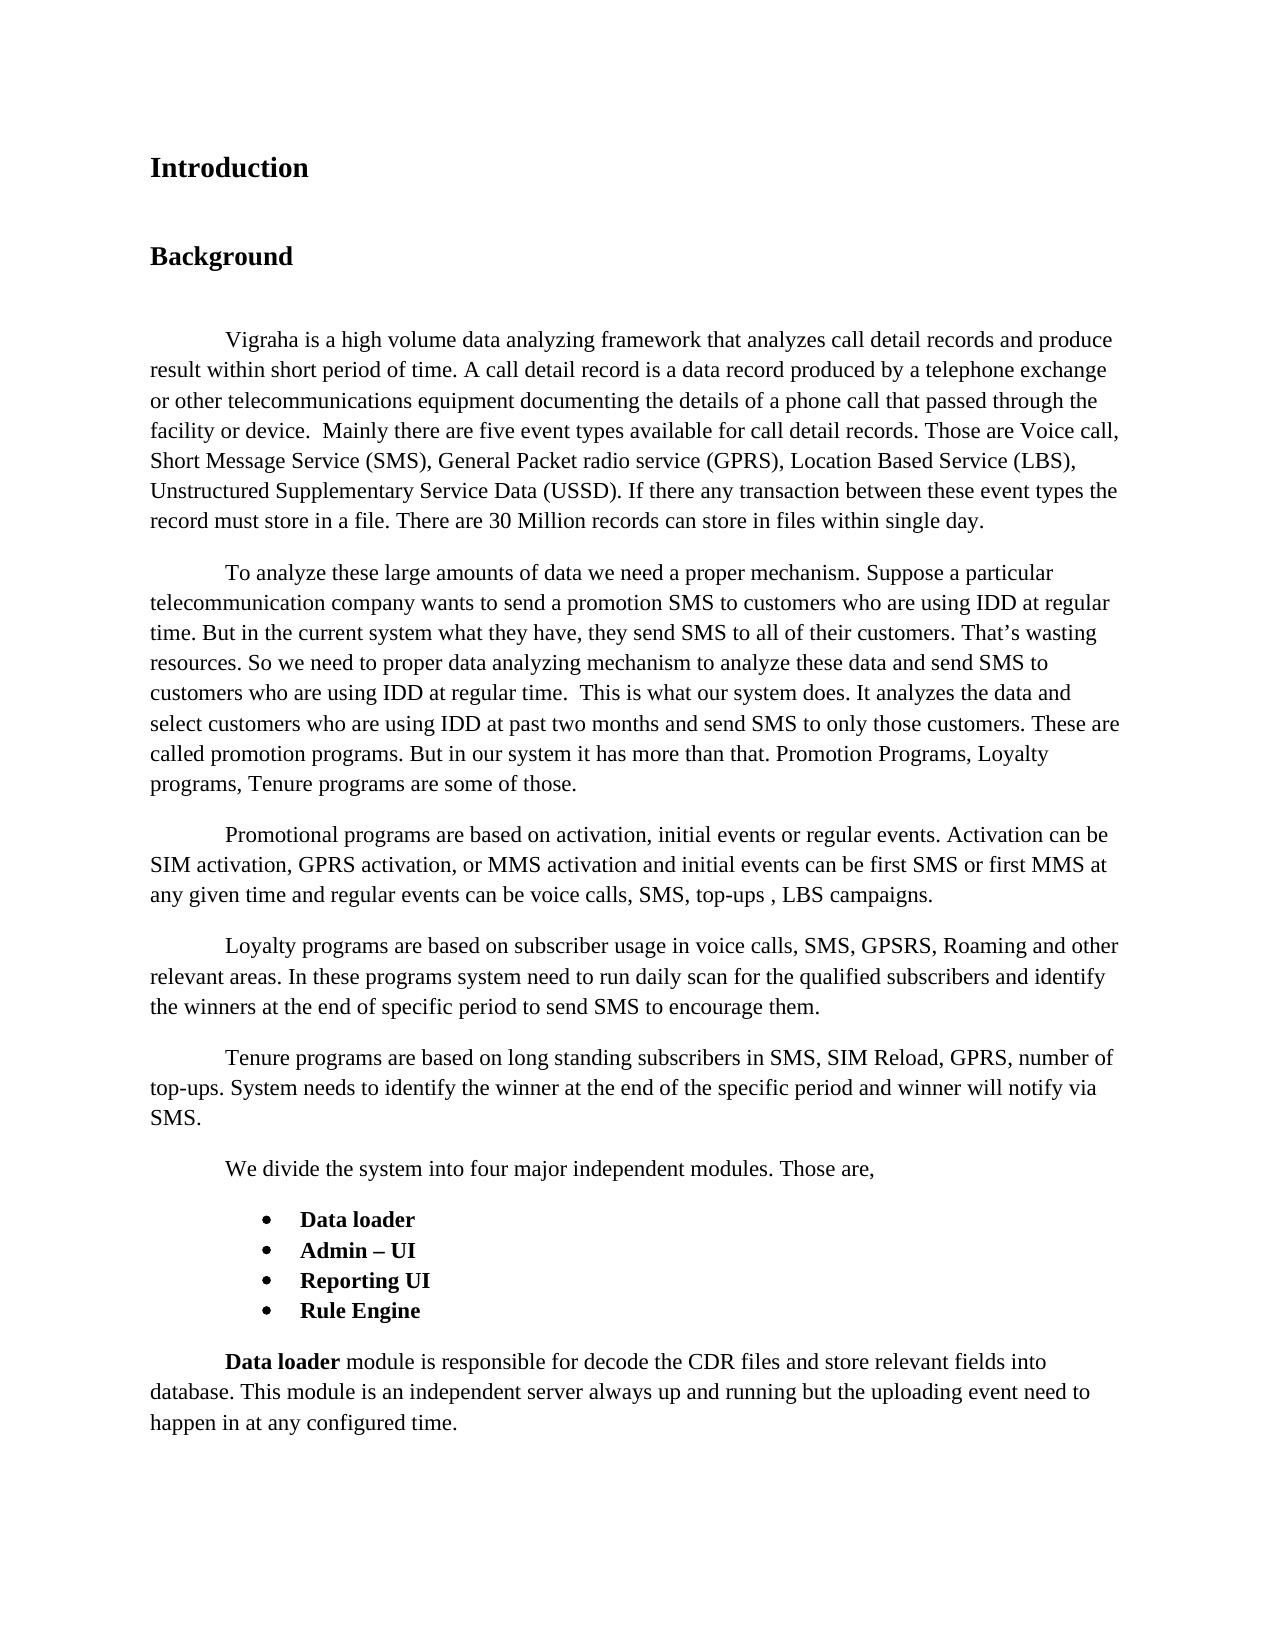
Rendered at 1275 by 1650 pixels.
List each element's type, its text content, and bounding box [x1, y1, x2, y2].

text Promotional programs are based on activation, initial events or regular events. Activation can be SIM activation, GPRS activation, or MMS activation and initial events can be first SMS or first MMS at any given time and regular events can be voice calls, SMS, top-ups , LBS campaigns. [150, 821, 1125, 908]
text Data loader module is responsible for decode the CDR files and store relevant fields into database. This module is an independent server always up and running but the uploading event need to happen in at any configured time. [150, 1348, 1125, 1435]
subtitle Introduction [150, 150, 1125, 183]
text Vigraha is a high volume data analyzing framework that analyzes call detail records and produce result within short period of time. A call detail record is a data record produced by a telephone exchange or other telecommunications equipment documenting the details of a phone call that passed through the facility or device. Mainly there are five event types available for call detail records. Those are Voice call, Short Message Service (SMS), General Packet radio service (GPRS), Location Based Service (LBS), Unstructured Supplementary Service Data (USSD). If there any transaction between these event types the record must store in a file. There are 30 Million records can store in files within single day. [150, 326, 1125, 534]
list Reporting UI [262, 1267, 1125, 1293]
subtitle Background [150, 239, 1125, 271]
text We divide the system into four major independent modules. Those are, [150, 1156, 1125, 1182]
text Loyalty programs are based on subscriber usage in voice calls, SMS, GPSRS, Roaming and other relevant areas. In these programs system need to run daily scan for the qualified subscribers and identify the winners at the end of specific period to send SMS to encourage them. [150, 933, 1125, 1019]
list Data loader [262, 1207, 1125, 1233]
list Rule Engine [262, 1297, 1125, 1323]
text To analyze these large amounts of data we need a proper mechanism. Suppose a particular telecommunication company wants to send a promotion SMS to customers who are using IDD at regular time. But in the current system what they have, they send SMS to all of their customers. That’s wasting resources. So we need to proper data analyzing mechanism to analyze these data and send SMS to customers who are using IDD at regular time. This is what our system does. It analyzes the data and select customers who are using IDD at past two months and send SMS to only those customers. These are called promotion programs. But in our system it has more than that. Promotion Programs, Loyalty programs, Tenure programs are some of those. [150, 559, 1125, 796]
text Tenure programs are based on long standing subscribers in SMS, SIM Reload, GPRS, number of top-ups. System needs to identify the winner at the end of the specific period and winner will notify via SMS. [150, 1044, 1125, 1131]
list Admin – UI [262, 1237, 1125, 1263]
